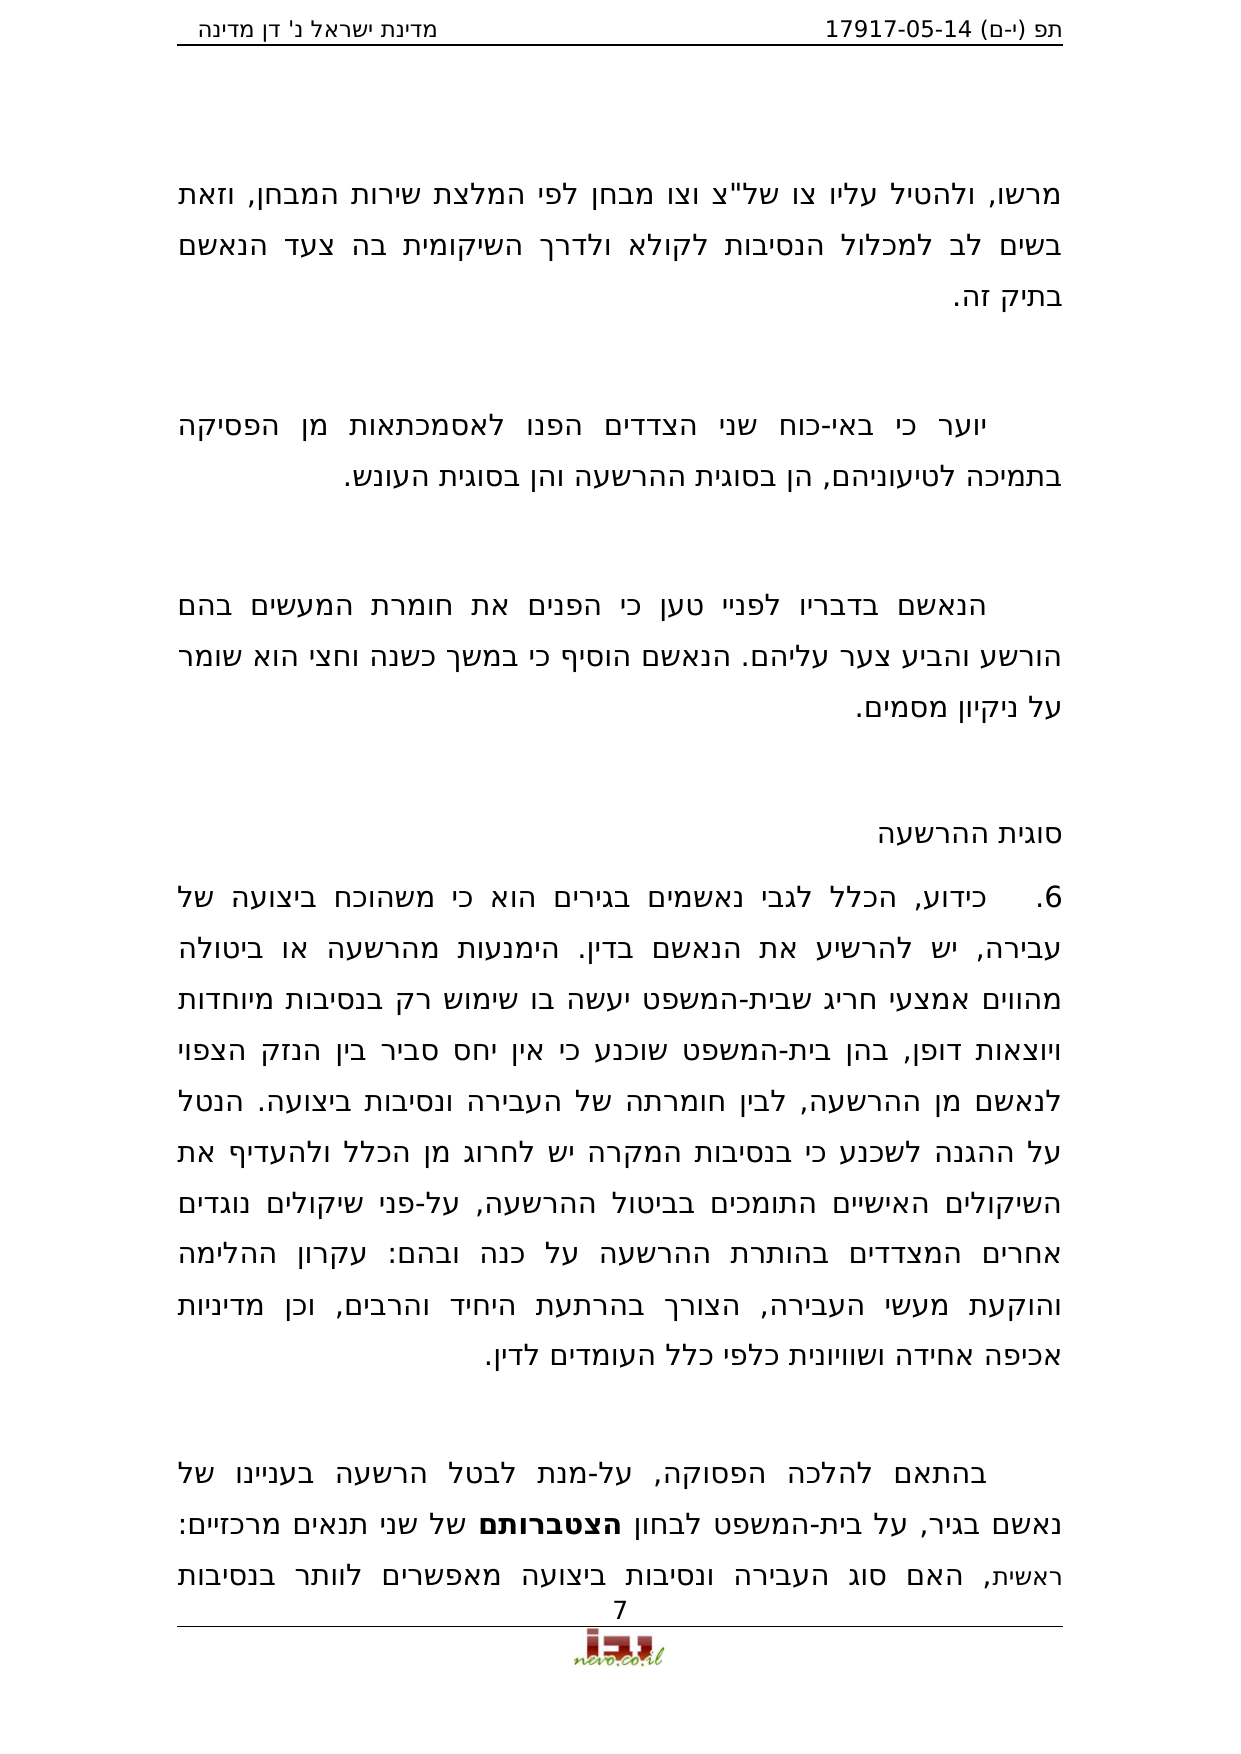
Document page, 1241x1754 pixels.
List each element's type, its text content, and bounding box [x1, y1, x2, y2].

text יוער כי באי-כוח שני הצדדים הפנו לאסמכתאות מן הפסיקה בתמיכה לטיעוניהם, הן בסוגית ההרשעה והן בסוגית העונש. [177, 408, 1063, 493]
picture [574, 1628, 666, 1667]
text 6. כידוע, הכלל לגבי נאשמים בגירים הוא כי משהוכח ביצועהּ של עבירה, יש להרשיע את הנאשם בדין. הימנעות מהרשעה או ביטולה מהווים אמצעי חריג שבית-המשפט יעשה בו שימוש רק בנסיבות מיוחדות ויוצאות דופן, בהן בית-המשפט שוכנע כי אין יחס סביר בין הנזק הצפוי לנאשם מן ההרשעה, לבין חומרתה של העבירה ונסיבות ביצועה. הנטל על ההגנה לשכנע כי בנסיבות המקרה יש לחרוג מן הכלל ולהעדיף את השיקולים האישיים התומכים בביטול ההרשעה, על-פני שיקולים נוגדים אחרים המצדדים בהותרת ההרשעה על כנה ובהם: עקרון ההלימה והוקעת מעשי העבירה, הצורך בהרתעת היחיד והרבים, וכן מדיניות אכיפה אחידה ושוויונית כלפי כלל העומדים לדין. [177, 880, 1063, 1373]
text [177, 177, 1063, 313]
text הנאשם בדבריו לפניי טען כי הפנים את חומרת המעשים בהם הורשע והביע צער עליהם. הנאשם הוסיף כי במשך כשנה וחצי הוא שומר על ניקיון מסמים. [177, 589, 1063, 724]
text סוגית ההרשעה [177, 817, 1063, 851]
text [177, 1457, 1063, 1592]
